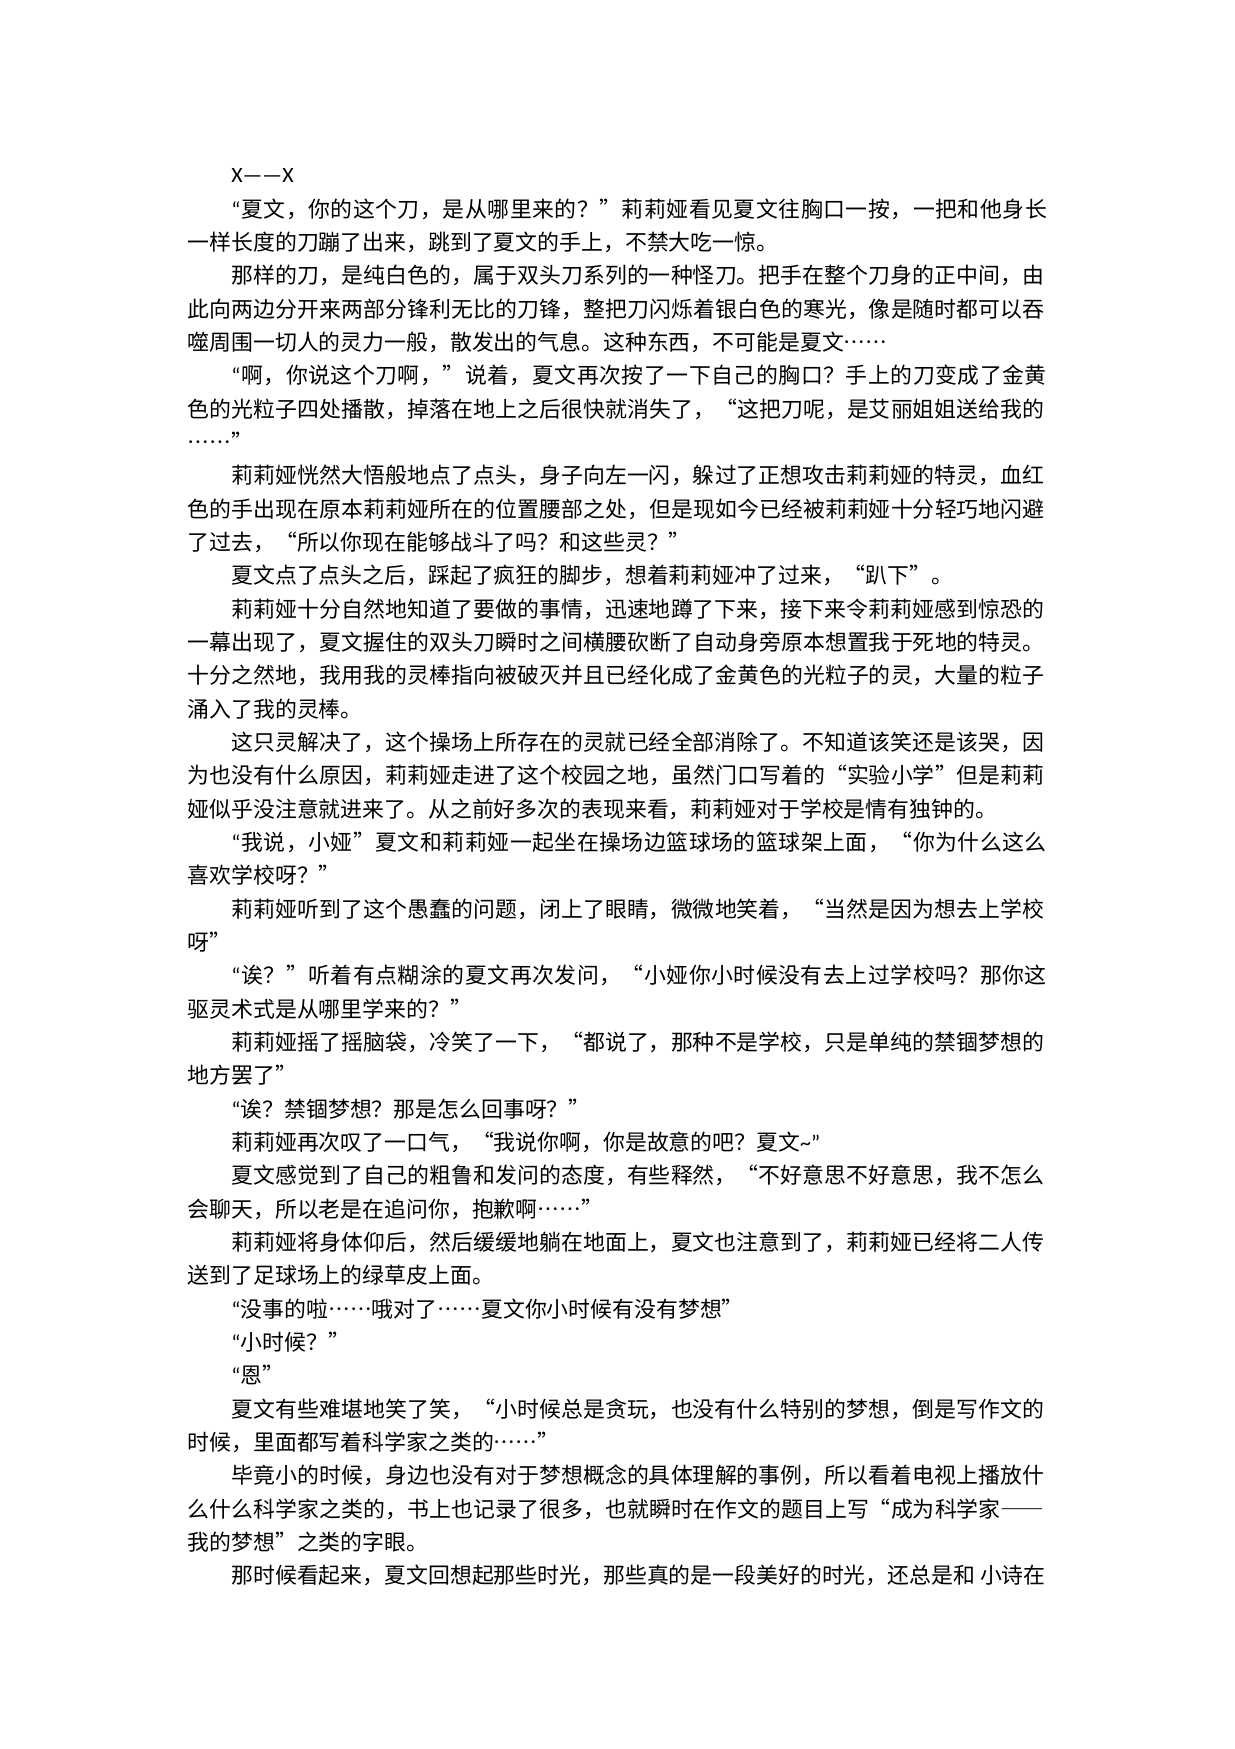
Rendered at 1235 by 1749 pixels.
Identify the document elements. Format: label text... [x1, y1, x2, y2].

text 莉莉娅恍然大悟般地点了点头，身子向左一闪，躲过了正想攻击莉莉娅的特灵，血红色的手出现在原本莉莉娅所在的位置腰部之处，但是现如今已经被莉莉娅十分轻巧地闪避了过去，“所以你现在能够战斗了吗？和这些灵？” [187, 457, 1047, 557]
text 毕竟小的时候，身边也没有对于梦想概念的具体理解的事例，所以看着电视上播放什么什么科学家之类的，书上也记录了很多，也就瞬时在作文的题目上写“成为科学家——我的梦想”之类的字眼。 [187, 1457, 1047, 1557]
text 夏文感觉到了自己的粗鲁和发问的态度，有些释然，“不好意思不好意思，我不怎么会聊天，所以老是在追问你，抱歉啊……” [187, 1157, 1047, 1224]
text “夏文，你的这个刀，是从哪里来的？”莉莉娅看见夏文往胸口一按，一把和他身长一样长度的刀蹦了出来，跳到了夏文的手上，不禁大吃一惊。 [187, 191, 1047, 257]
text 莉莉娅听到了这个愚蠢的问题，闭上了眼睛，微微地笑着，“当然是因为想去上学校呀” [187, 891, 1047, 957]
text “恩” [187, 1357, 1047, 1391]
text 莉莉娅摇了摇脑袋，冷笑了一下，“都说了，那种不是学校，只是单纯的禁锢梦想的地方罢了” [187, 1024, 1047, 1091]
text “诶？禁锢梦想？那是怎么回事呀？” [187, 1091, 1047, 1124]
text “小时候？” [187, 1324, 1047, 1357]
text 夏文有些难堪地笑了笑，“小时候总是贪玩，也没有什么特别的梦想，倒是写作文的时候，里面都写着科学家之类的……” [187, 1391, 1047, 1457]
text 莉莉娅将身体仰后，然后缓缓地躺在地面上，夏文也注意到了，莉莉娅已经将二人传送到了足球场上的绿草皮上面。 [187, 1224, 1047, 1291]
text 这只灵解决了，这个操场上所存在的灵就已经全部消除了。不知道该笑还是该哭，因为也没有什么原因，莉莉娅走进了这个校园之地，虽然门口写着的“实验小学”但是莉莉娅似乎没注意就进来了。从之前好多次的表现来看，莉莉娅对于学校是情有独钟的。 [187, 724, 1047, 824]
text “我说，小娅”夏文和莉莉娅一起坐在操场边篮球场的篮球架上面，“你为什么这么喜欢学校呀？” [187, 824, 1047, 891]
text X——X [187, 157, 1047, 191]
text 莉莉娅再次叹了一口气，“我说你啊，你是故意的吧？夏文~” [187, 1124, 1047, 1157]
text 夏文点了点头之后，踩起了疯狂的脚步，想着莉莉娅冲了过来，“趴下”。 [187, 557, 1047, 591]
text “没事的啦……哦对了……夏文你小时候有没有梦想” [187, 1291, 1047, 1324]
text 莉莉娅十分自然地知道了要做的事情，迅速地蹲了下来，接下来令莉莉娅感到惊恐的一幕出现了，夏文握住的双头刀瞬时之间横腰砍断了自动身旁原本想置我于死地的特灵。十分之然地，我用我的灵棒指向被破灭并且已经化成了金黄色的光粒子的灵，大量的粒子涌入了我的灵棒。 [187, 591, 1047, 724]
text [187, 1557, 1047, 1591]
text “诶？”听着有点糊涂的夏文再次发问，“小娅你小时候没有去上过学校吗？那你这驱灵术式是从哪里学来的？” [187, 957, 1047, 1024]
text “啊，你说这个刀啊，”说着，夏文再次按了一下自己的胸口？手上的刀变成了金黄色的光粒子四处播散，掉落在地上之后很快就消失了，“这把刀呢，是艾丽姐姐送给我的……” [187, 357, 1047, 457]
text 那样的刀，是纯白色的，属于双头刀系列的一种怪刀。把手在整个刀身的正中间，由此向两边分开来两部分锋利无比的刀锋，整把刀闪烁着银白色的寒光，像是随时都可以吞噬周围一切人的灵力一般，散发出的气息。这种东西，不可能是夏文…… [187, 257, 1047, 357]
